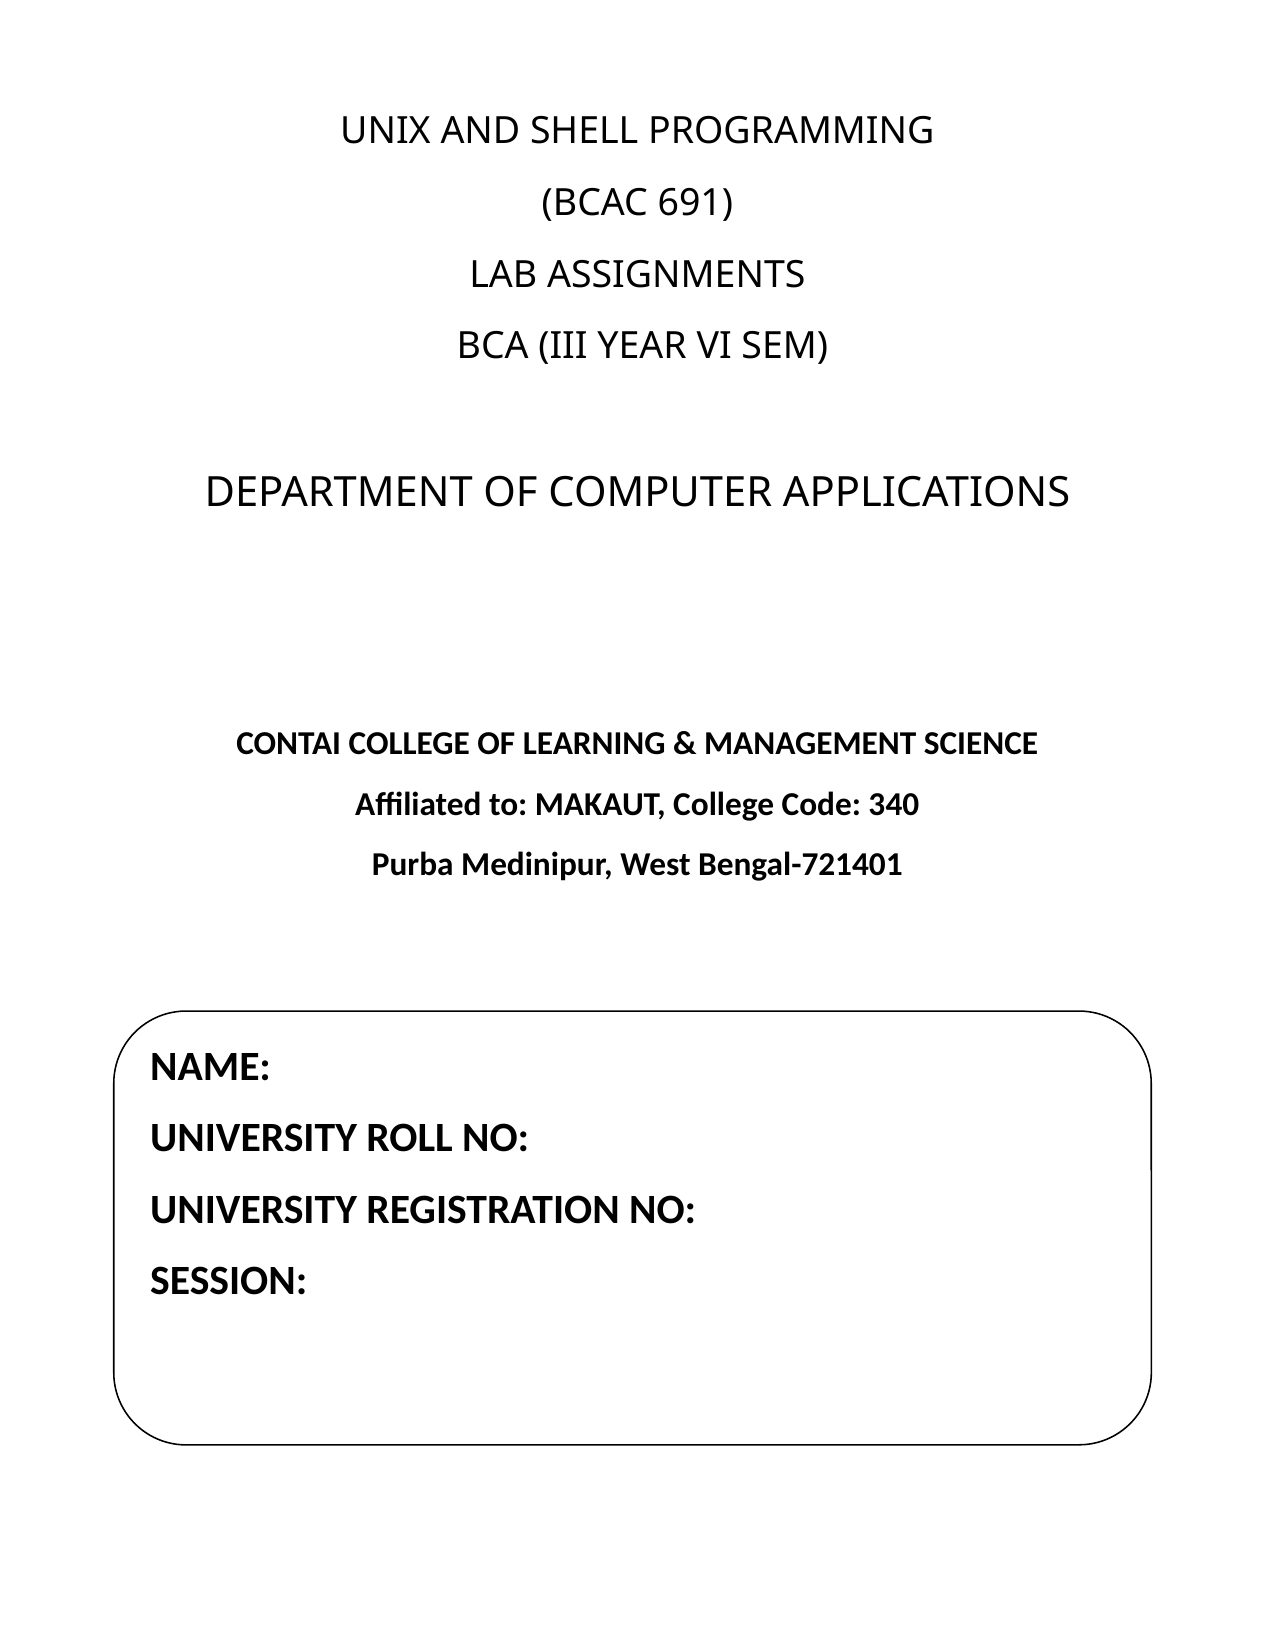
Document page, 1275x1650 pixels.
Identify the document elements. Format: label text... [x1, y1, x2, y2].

text UNIX AND SHELL PROGRAMMING [106, 103, 1169, 154]
text BCA (III YEAR VI SEM) [106, 319, 1169, 370]
text (BCAC 691) [106, 175, 1169, 226]
text Purba Medinipur, West Bengal-721401 [106, 843, 1169, 884]
text CONTAI COLLEGE OF LEARNING & MANAGEMENT SCIENCE [106, 722, 1169, 763]
text DEPARTMENT OF COMPUTER APPLICATIONS [106, 462, 1169, 519]
text LAB ASSIGNMENTS [106, 247, 1169, 298]
text Affiliated to: MAKAUT, College Code: 340 [106, 783, 1169, 823]
